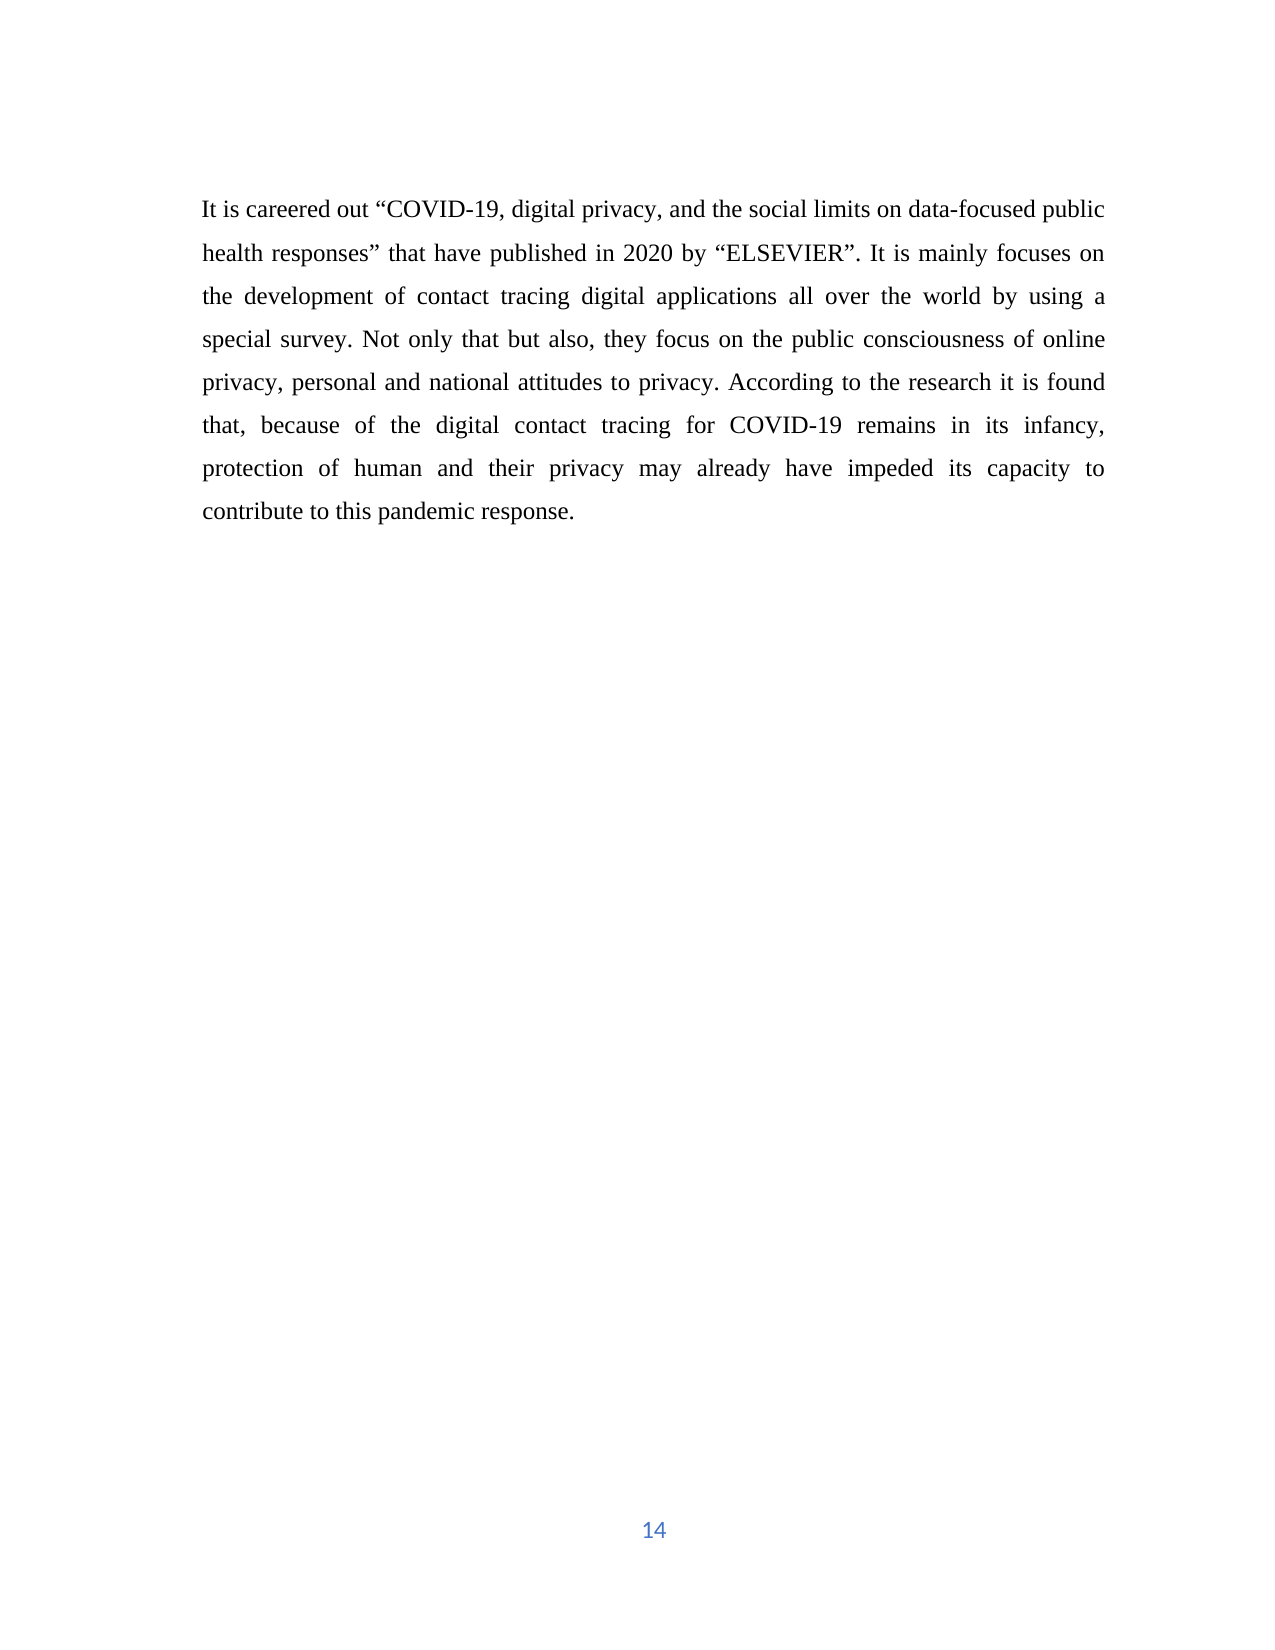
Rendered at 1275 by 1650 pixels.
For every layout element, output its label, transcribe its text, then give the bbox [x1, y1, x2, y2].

text It is careered out “COVID-19, digital privacy, and the social limits on data-focused public health responses” that have published in 2020 by “ELSEVIER”. It is mainly focuses on the development of contact tracing digital applications all over the world by using a special survey. Not only that but also, they focus on the public consciousness of online privacy, personal and national attitudes to privacy. According to the research it is found that, because of the digital contact tracing for COVID-19 remains in its infancy, protection of human and their privacy may already have impeded its capacity to contribute to this pandemic response. [201, 194, 1106, 525]
